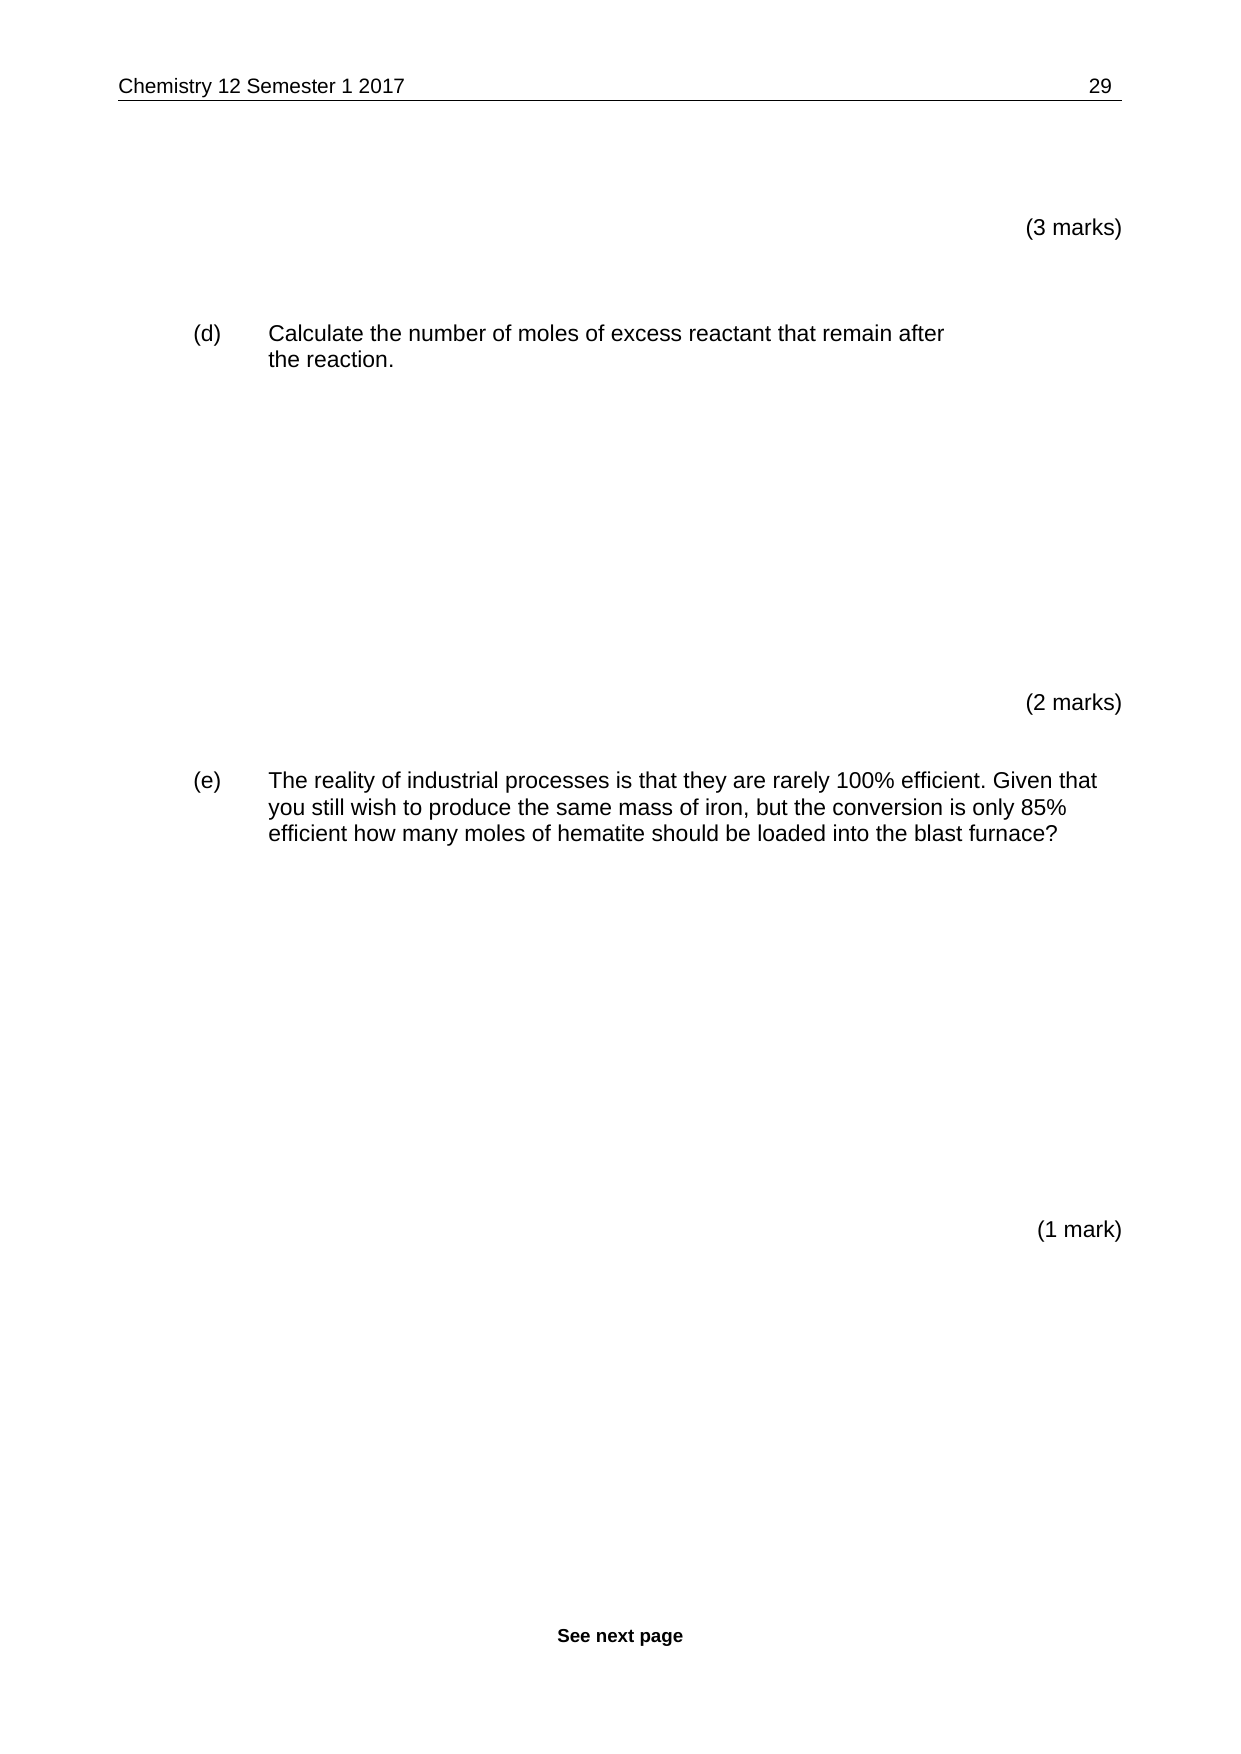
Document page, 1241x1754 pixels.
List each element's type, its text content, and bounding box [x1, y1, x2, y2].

text (2 marks) [118, 688, 1122, 715]
list The reality of industrial processes is that they are rarely 100% efficient. Given that you still wish to produce the same mass of iron, but the conversion is only 85% efficient how many moles of hematite should be loaded into the blast furnace? [193, 767, 1122, 847]
text (1 mark) [118, 1216, 1122, 1242]
text (d) Calculate the number of moles of excess reactant that remain after the reaction. [118, 319, 1122, 372]
text (3 marks) [118, 214, 1122, 240]
